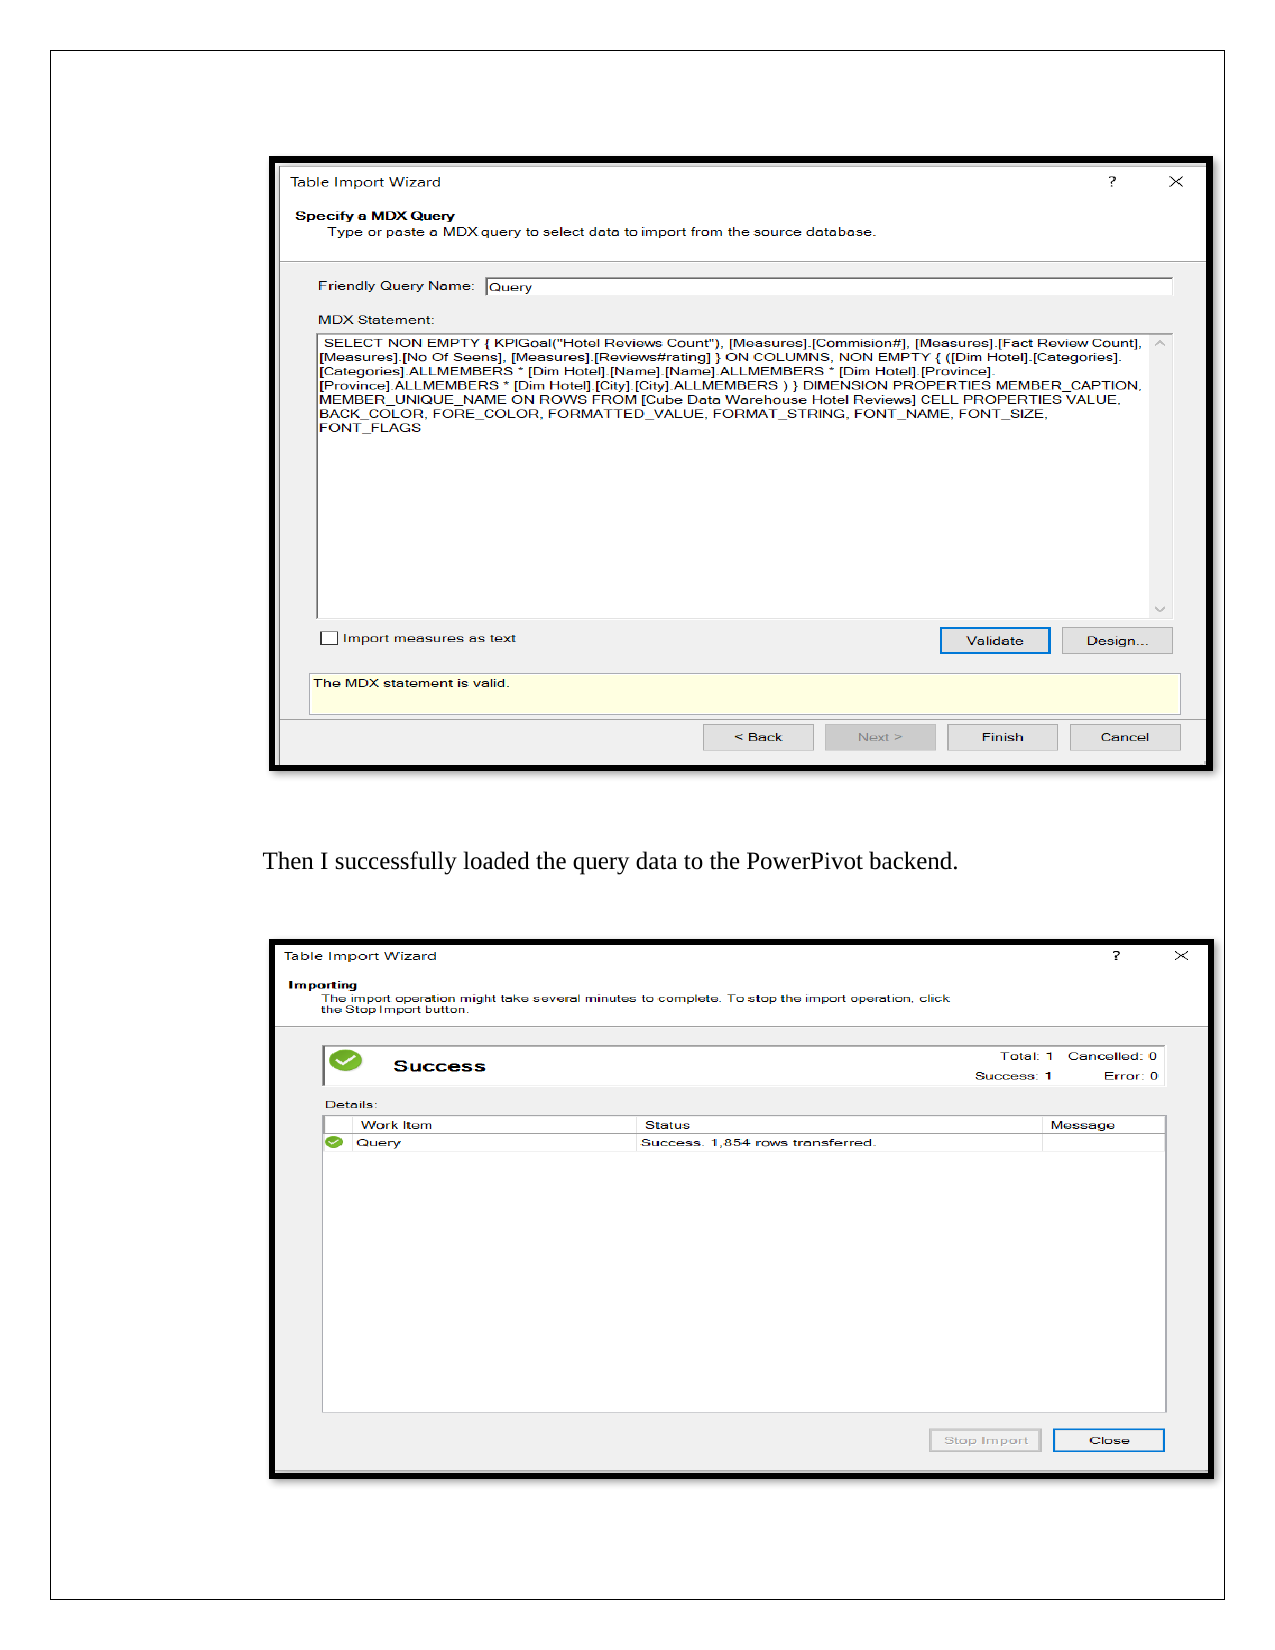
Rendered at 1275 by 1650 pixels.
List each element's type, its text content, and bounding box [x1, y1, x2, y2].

text Then I successfully loaded the query data to the PowerPivot backend. [187, 846, 1125, 874]
picture [275, 163, 1206, 765]
picture [275, 945, 1208, 1473]
